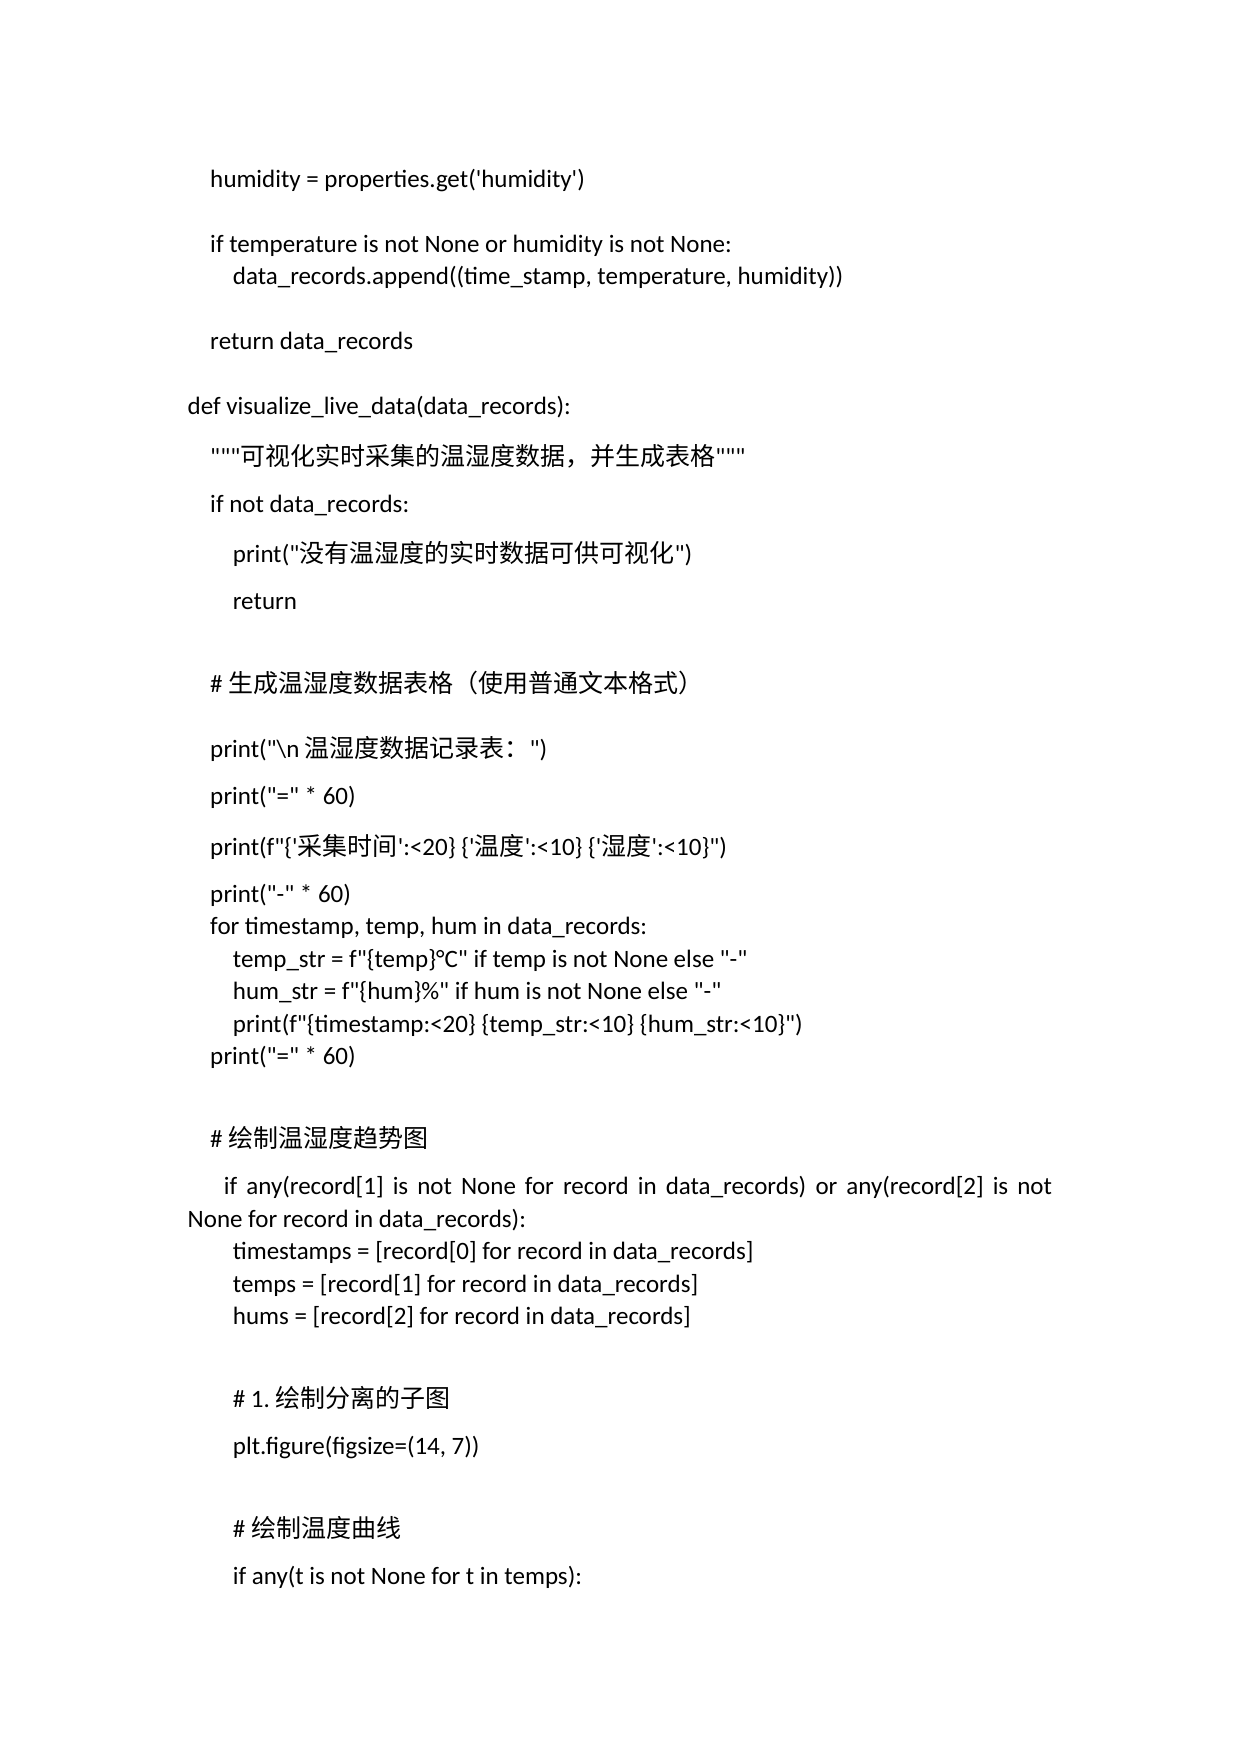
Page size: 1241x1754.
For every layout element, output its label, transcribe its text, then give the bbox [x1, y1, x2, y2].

text if any(t is not None for t in temps): [187, 1559, 1053, 1592]
text humidity = properties.get('humidity') [187, 162, 1053, 194]
text for timestamp, temp, hum in data_records: [187, 909, 1053, 942]
text hums = [record[2] for record in data_records] [187, 1299, 1053, 1332]
text temp_str = f"{temp}°C" if temp is not None else "-" [187, 942, 1053, 974]
text # 1. 绘制分离的子图 [187, 1364, 1053, 1429]
text print("=" * 60) [187, 779, 1053, 812]
text hum_str = f"{hum}%" if hum is not None else "-" [187, 974, 1053, 1007]
text # 绘制温湿度趋势图 [187, 1104, 1053, 1169]
text def visualize_live_data(data_records): [187, 389, 1053, 422]
text plt.figure(figsize=(14, 7)) [187, 1429, 1053, 1462]
text print(f"{timestamp:<20} {temp_str:<10} {hum_str:<10}") [187, 1007, 1053, 1039]
text timestamps = [record[0] for record in data_records] [187, 1234, 1053, 1267]
text print("=" * 60) [187, 1039, 1053, 1072]
text # 绘制温度曲线 [187, 1494, 1053, 1559]
text if not data_records: [187, 487, 1053, 519]
text if temperature is not None or humidity is not None: [187, 227, 1053, 259]
text return data_records [187, 324, 1053, 357]
text # 生成温湿度数据表格（使用普通文本格式） [187, 649, 1053, 714]
text temps = [record[1] for record in data_records] [187, 1267, 1053, 1299]
text print("-" * 60) [187, 877, 1053, 909]
text print(f"{'采集时间':<20} {'温度':<10} {'湿度':<10}") [187, 812, 1053, 877]
text return [187, 584, 1053, 617]
text if any(record[1] is not None for record in data_records) or any(record[2] is not None for record in data_records): [187, 1169, 1053, 1234]
text print("\n温湿度数据记录表：") [187, 714, 1053, 779]
text data_records.append((time_stamp, temperature, humidity)) [187, 259, 1053, 292]
text print("没有温湿度的实时数据可供可视化") [187, 519, 1053, 584]
text """可视化实时采集的温湿度数据，并生成表格""" [187, 422, 1053, 487]
